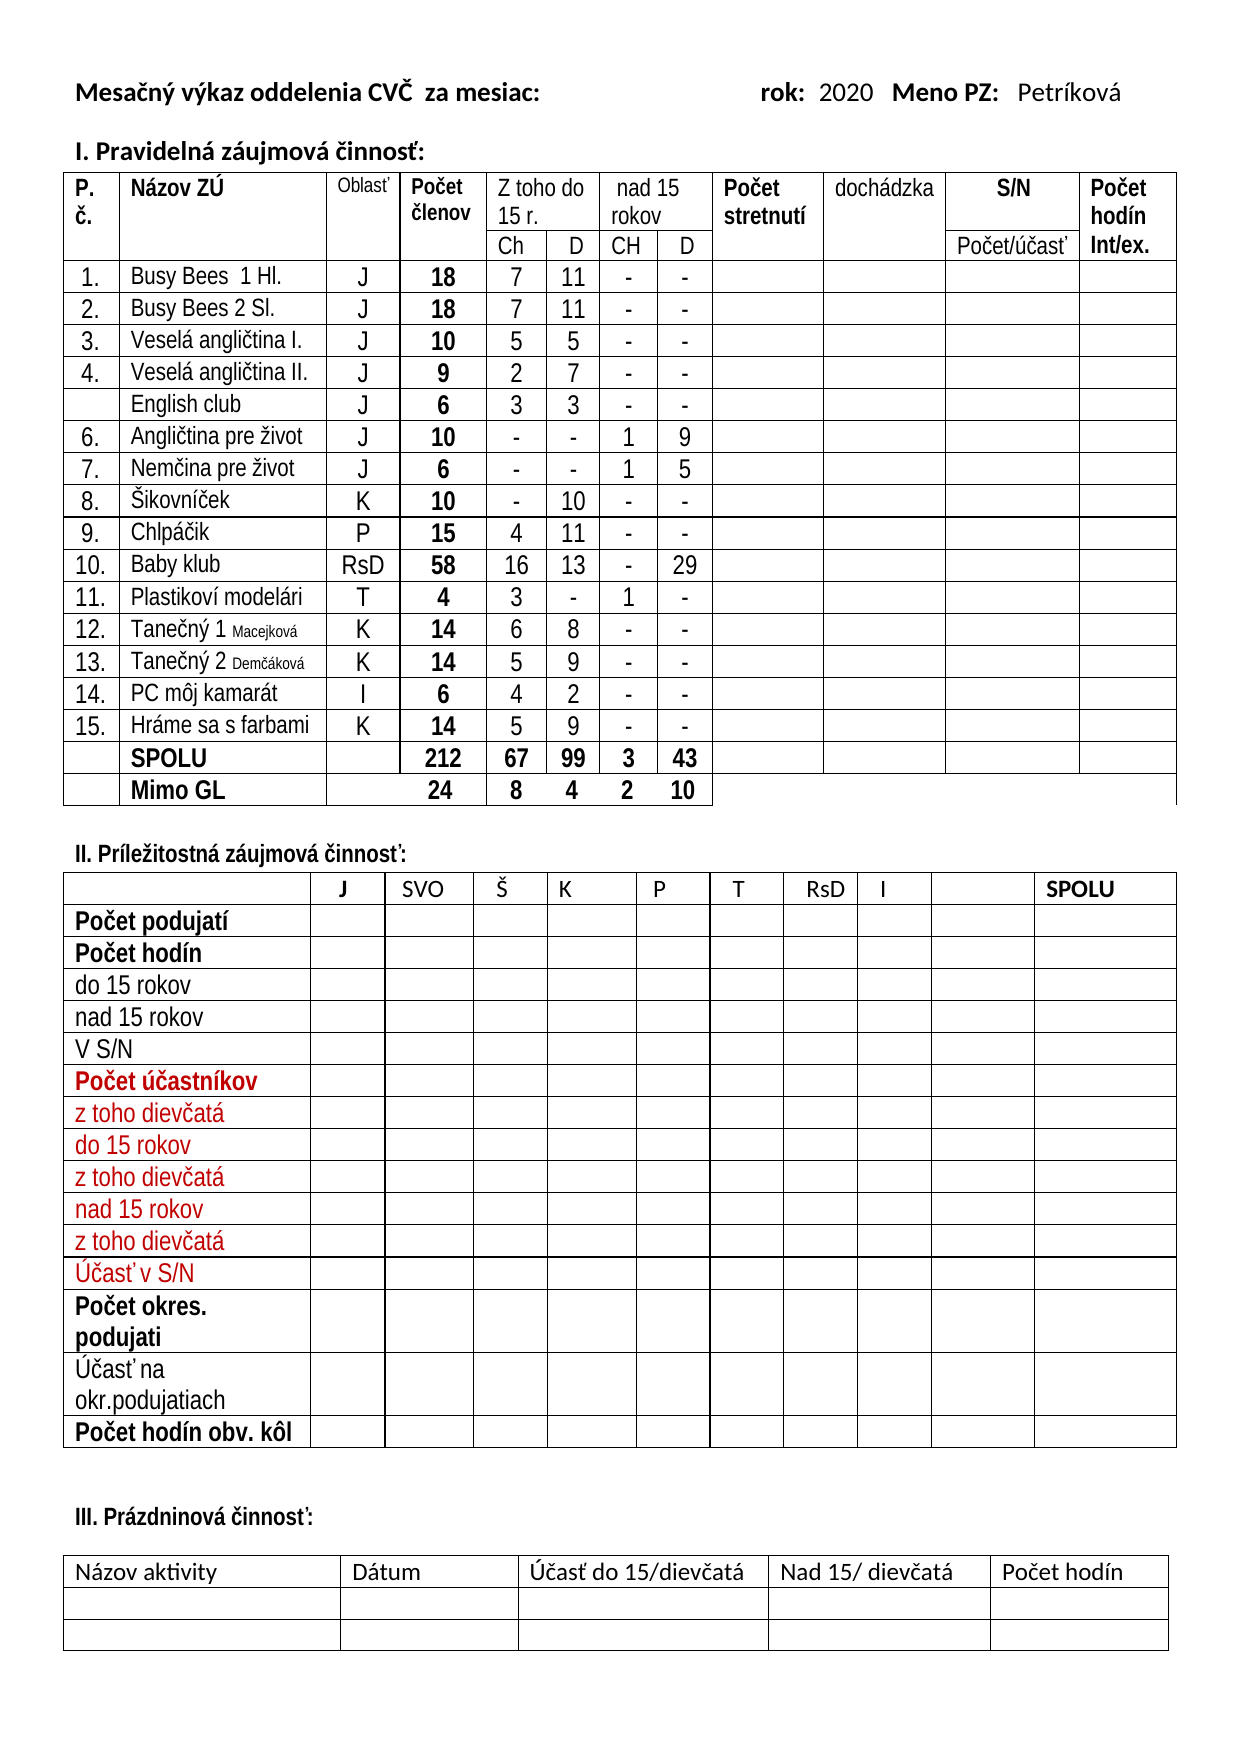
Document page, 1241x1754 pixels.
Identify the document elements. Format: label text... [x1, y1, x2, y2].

table_cell [1035, 1033, 1176, 1064]
table_cell [386, 1225, 473, 1256]
table_cell [784, 1065, 857, 1096]
table_cell [932, 905, 1034, 936]
table_cell [713, 710, 823, 741]
table_cell [858, 1258, 931, 1288]
table_cell J [327, 357, 399, 388]
table_cell 1. [64, 261, 119, 292]
table_cell [991, 1588, 1168, 1618]
table_cell [713, 518, 823, 548]
table_cell [386, 1193, 473, 1224]
table_cell 10 [401, 485, 486, 516]
table_header Počet hodín [991, 1556, 1168, 1587]
table_cell [824, 421, 945, 452]
table_cell 15 [401, 518, 486, 548]
table_cell T [327, 582, 399, 613]
table_cell - [658, 614, 712, 645]
table_cell D [547, 231, 599, 260]
table_cell 16 [487, 550, 546, 581]
table_cell [637, 1001, 709, 1032]
table_cell [637, 1353, 709, 1415]
table_cell - [658, 293, 712, 324]
table_cell RsD [327, 550, 399, 581]
table_cell Účasť v S/N [64, 1258, 310, 1288]
table_cell Počet/účasť [946, 231, 1079, 260]
table_cell [311, 1097, 384, 1128]
table_header RsD [784, 873, 857, 903]
table_cell [519, 1588, 768, 1618]
table_cell [946, 550, 1079, 581]
table_cell [1080, 357, 1176, 388]
table_cell [858, 1353, 931, 1415]
table_cell - [600, 261, 657, 292]
table_header nad 15 rokov [600, 173, 712, 230]
table_cell [386, 969, 473, 1000]
table_cell [311, 1290, 384, 1352]
table_cell Busy Bees 2 Sl. [120, 293, 326, 324]
table_cell 14. [64, 678, 119, 709]
table_cell 5 [547, 325, 599, 356]
table_cell K [327, 485, 399, 516]
table_cell 6 [401, 389, 486, 420]
table_cell [386, 905, 473, 936]
table_cell [784, 1258, 857, 1288]
table_cell [711, 1001, 783, 1032]
table_cell [858, 1097, 931, 1128]
table_header SVO [386, 873, 473, 903]
table_cell [1035, 905, 1176, 936]
table_cell CH [600, 231, 657, 260]
table_cell 7. [64, 453, 119, 484]
table_cell 3 [547, 389, 599, 420]
table_cell 18 [401, 293, 486, 324]
table_cell [386, 1001, 473, 1032]
table_cell [637, 905, 709, 936]
table_cell 9. [64, 518, 119, 548]
table_cell [932, 1353, 1034, 1415]
table_cell [858, 1001, 931, 1032]
table_cell Chlpáčik [120, 518, 326, 548]
table_cell - [600, 325, 657, 356]
table_cell [784, 1001, 857, 1032]
table_cell 3 [600, 742, 657, 773]
table_cell [311, 937, 384, 968]
table_cell - [600, 389, 657, 420]
table_cell [637, 1065, 709, 1096]
table_cell [784, 1161, 857, 1192]
table_cell - [600, 614, 657, 645]
table_cell 8 [547, 614, 599, 645]
table_cell [386, 1353, 473, 1415]
table_cell [1080, 293, 1176, 324]
table_cell P [327, 518, 399, 548]
table_cell [711, 1193, 783, 1224]
table_cell 29 [658, 550, 712, 581]
table_cell [637, 1193, 709, 1224]
table_cell [858, 969, 931, 1000]
table_cell [311, 1065, 384, 1096]
table_cell [946, 646, 1079, 677]
table_cell 1 [600, 582, 657, 613]
text I. Pravidelná záujmová činnosť: [75, 134, 1165, 167]
table_cell [474, 1258, 547, 1288]
table_cell [386, 1065, 473, 1096]
table_cell [946, 389, 1079, 420]
table_cell 15. [64, 710, 119, 741]
table_cell 58 [401, 550, 486, 581]
table_cell [711, 1416, 783, 1447]
table_cell [386, 937, 473, 968]
table_cell [932, 1097, 1034, 1128]
table_cell - [547, 421, 599, 452]
table_cell 18 [401, 261, 486, 292]
table_cell [64, 1620, 340, 1650]
table_cell [946, 261, 1079, 292]
table_cell [784, 937, 857, 968]
table_cell V S/N [64, 1033, 310, 1064]
table_header Názov aktivity [64, 1556, 340, 1587]
table_cell [824, 742, 945, 773]
table_cell [548, 1416, 636, 1447]
table_cell [946, 453, 1079, 484]
table_cell [1080, 678, 1176, 709]
table_cell [311, 1001, 384, 1032]
table_cell [474, 1097, 547, 1128]
table_cell [311, 905, 384, 936]
table_cell [311, 1193, 384, 1224]
table_cell 6. [64, 421, 119, 452]
table_cell [932, 1290, 1034, 1352]
table_header Š [474, 873, 547, 903]
table_cell 9 [401, 357, 486, 388]
table_cell [386, 1416, 473, 1447]
table_cell [946, 293, 1079, 324]
table_cell [341, 1620, 518, 1650]
table_cell [311, 1129, 384, 1160]
table_cell [1035, 1258, 1176, 1288]
table_cell [637, 1161, 709, 1192]
table_cell [932, 1033, 1034, 1064]
table_cell [824, 550, 945, 581]
table_cell [824, 485, 945, 516]
table_cell [713, 550, 823, 581]
table_cell - [600, 678, 657, 709]
table_cell [1035, 1290, 1176, 1352]
table_cell 24 [327, 774, 486, 805]
table_cell [824, 710, 945, 741]
table_cell [519, 1620, 768, 1650]
table_cell [1080, 518, 1176, 548]
table_cell [932, 1225, 1034, 1256]
table_cell - [658, 261, 712, 292]
table_cell [548, 1065, 636, 1096]
table_cell [858, 1033, 931, 1064]
table_cell - [600, 518, 657, 548]
table_cell [311, 969, 384, 1000]
table_cell 14 [401, 710, 486, 741]
table_cell [1080, 453, 1176, 484]
table_header Počet stretnutí [713, 173, 823, 260]
table_header J [311, 873, 384, 903]
table_cell Šikovníček [120, 485, 326, 516]
table_cell - [658, 357, 712, 388]
table_cell [824, 518, 945, 548]
table_cell nad 15 rokov [64, 1001, 310, 1032]
table_cell [824, 453, 945, 484]
table_cell [784, 1193, 857, 1224]
table_cell 10 [401, 421, 486, 452]
table_cell [713, 389, 823, 420]
table_cell [1035, 1193, 1176, 1224]
table_cell [713, 485, 823, 516]
table_cell 11. [64, 582, 119, 613]
table_cell [946, 742, 1079, 773]
table_cell [548, 905, 636, 936]
table_cell 1 [600, 421, 657, 452]
table_cell [311, 1225, 384, 1256]
table_cell [858, 937, 931, 968]
table_cell [386, 1258, 473, 1288]
table_header T [711, 873, 783, 903]
table_cell - [600, 293, 657, 324]
table_cell 4 [487, 518, 546, 548]
table_cell [784, 969, 857, 1000]
table_cell SPOLU [120, 742, 326, 773]
table_cell [713, 678, 823, 709]
table_cell 2 [487, 357, 546, 388]
table_cell [711, 1097, 783, 1128]
table_cell [858, 905, 931, 936]
table_cell [548, 1033, 636, 1064]
table_cell [784, 905, 857, 936]
table_cell Plastikoví modelári [120, 582, 326, 613]
table_cell [474, 1129, 547, 1160]
table_cell [858, 1161, 931, 1192]
table_cell [474, 1033, 547, 1064]
table_cell [784, 1290, 857, 1352]
table_cell [858, 1193, 931, 1224]
table_cell 3 [487, 582, 546, 613]
table_cell [474, 1225, 547, 1256]
table_cell [548, 1193, 636, 1224]
table_cell 5 [658, 453, 712, 484]
table_cell 8. [64, 485, 119, 516]
table_cell [1035, 1161, 1176, 1192]
table_header K [548, 873, 636, 903]
table_cell z toho dievčatá [64, 1161, 310, 1192]
table_cell 2. [64, 293, 119, 324]
table_cell [932, 1001, 1034, 1032]
table_cell K [327, 710, 399, 741]
table_cell 10. [64, 550, 119, 581]
table_cell [311, 1258, 384, 1288]
table_cell [946, 614, 1079, 645]
table_cell [311, 1033, 384, 1064]
table_cell [932, 1065, 1034, 1096]
table_cell [474, 1161, 547, 1192]
table_cell [932, 1129, 1034, 1160]
table_cell Nemčina pre život [120, 453, 326, 484]
table_cell 212 [401, 742, 486, 773]
table_header Účasť do 15/dievčatá [519, 1556, 768, 1587]
table_cell 5 [487, 710, 546, 741]
table_cell nad 15 rokov [64, 1193, 310, 1224]
table_cell 7 [487, 293, 546, 324]
table_cell 4 [487, 678, 546, 709]
table_cell [1035, 1097, 1176, 1128]
table_cell 4. [64, 357, 119, 388]
text II. Príležitostná záujmová činnosť: [75, 839, 1165, 868]
table_cell [474, 905, 547, 936]
table_cell [1035, 1416, 1176, 1447]
table_cell [1035, 1353, 1176, 1415]
table_cell 67 [487, 742, 546, 773]
table_cell [474, 1193, 547, 1224]
table_cell [784, 1416, 857, 1447]
table_cell [637, 969, 709, 1000]
table_cell Počet hodín [64, 937, 310, 968]
table_cell [637, 1416, 709, 1447]
table_cell J [327, 421, 399, 452]
table_cell [548, 1097, 636, 1128]
table_cell 10 [547, 485, 599, 516]
table_cell PC môj kamarát [120, 678, 326, 709]
table_cell Busy Bees 1 Hl. [120, 261, 326, 292]
table_cell [713, 646, 823, 677]
table_cell [769, 1588, 990, 1618]
table_cell [713, 357, 823, 388]
table_cell [1080, 550, 1176, 581]
table_cell [824, 325, 945, 356]
table_cell - [658, 325, 712, 356]
table_cell do 15 rokov [64, 969, 310, 1000]
table_cell Počet hodín obv. kôl [64, 1416, 310, 1447]
text Mesačný výkaz oddelenia CVČ za mesiac: rok: 2020 Meno PZ: Petríková [75, 75, 1165, 108]
table_cell 3 [487, 389, 546, 420]
table_cell 99 [547, 742, 599, 773]
table_cell K [327, 646, 399, 677]
table_cell [311, 1161, 384, 1192]
table_cell [946, 678, 1079, 709]
table_cell [713, 261, 823, 292]
table_cell [637, 1225, 709, 1256]
table_cell I [327, 678, 399, 709]
table_cell [1080, 325, 1176, 356]
table_header Nad 15/ dievčatá [769, 1556, 990, 1587]
table_cell [784, 1033, 857, 1064]
table_cell [784, 1129, 857, 1160]
table_cell [327, 742, 399, 773]
table_cell - [658, 646, 712, 677]
table_cell [1080, 710, 1176, 741]
table_cell J [327, 261, 399, 292]
table_cell J [327, 389, 399, 420]
table_cell [946, 325, 1079, 356]
table_header P. č. [64, 173, 119, 260]
table_cell [711, 1353, 783, 1415]
table_header Dátum [341, 1556, 518, 1587]
table_cell [713, 325, 823, 356]
table_header SPOLU [1035, 873, 1176, 903]
table_cell 43 [658, 742, 712, 773]
table_cell z toho dievčatá [64, 1097, 310, 1128]
table_cell [474, 1416, 547, 1447]
table_cell [386, 1290, 473, 1352]
table_cell [932, 1416, 1034, 1447]
table_cell - [547, 582, 599, 613]
table_cell [858, 1416, 931, 1447]
table_cell Počet okres. podujati [64, 1290, 310, 1352]
table_cell 9 [547, 646, 599, 677]
table_cell [1080, 742, 1176, 773]
table_cell - [658, 518, 712, 548]
table_cell [548, 1001, 636, 1032]
table_cell [711, 1161, 783, 1192]
table_cell [637, 1258, 709, 1288]
table_cell [1080, 614, 1176, 645]
table_cell [474, 1001, 547, 1032]
table_cell [824, 678, 945, 709]
table_cell [1080, 485, 1176, 516]
table_cell [713, 774, 1176, 805]
table_cell [64, 389, 119, 420]
table_cell [711, 905, 783, 936]
table_cell [548, 937, 636, 968]
table_cell 7 [487, 261, 546, 292]
table_cell [824, 582, 945, 613]
table_cell [548, 1353, 636, 1415]
table_cell - [600, 646, 657, 677]
table_cell 5 [487, 646, 546, 677]
table_cell K [327, 614, 399, 645]
table_cell [386, 1129, 473, 1160]
table_cell - [658, 710, 712, 741]
table_cell [858, 1225, 931, 1256]
table_cell [474, 1353, 547, 1415]
table_cell [713, 293, 823, 324]
table_header P [637, 873, 709, 903]
table_cell 1 [600, 453, 657, 484]
table_cell [1035, 1065, 1176, 1096]
table_header [932, 873, 1034, 903]
table_cell D [658, 231, 712, 260]
table_cell Veselá angličtina II. [120, 357, 326, 388]
table_cell 2 [547, 678, 599, 709]
table_cell [932, 969, 1034, 1000]
table_cell [784, 1225, 857, 1256]
table_cell J [327, 453, 399, 484]
table_cell [824, 357, 945, 388]
table_cell [946, 485, 1079, 516]
table_cell [548, 1225, 636, 1256]
table_cell [548, 1258, 636, 1288]
table_cell 9 [658, 421, 712, 452]
table_cell Počet účastníkov [64, 1065, 310, 1096]
table_cell [991, 1620, 1168, 1650]
table_cell [932, 1258, 1034, 1288]
table_cell [1035, 1129, 1176, 1160]
table_header Počet členov [401, 173, 486, 260]
table_cell [713, 614, 823, 645]
table_cell [1035, 1225, 1176, 1256]
table_cell [824, 389, 945, 420]
table_cell [713, 453, 823, 484]
table_cell - [658, 678, 712, 709]
table_cell [711, 1065, 783, 1096]
table_cell [824, 646, 945, 677]
table_cell Tanečný 2 Demčáková [120, 646, 326, 677]
table_cell [311, 1353, 384, 1415]
table_cell [711, 969, 783, 1000]
table_cell - [487, 453, 546, 484]
table_cell 11 [547, 261, 599, 292]
table_cell 5 [487, 325, 546, 356]
table_cell [858, 1129, 931, 1160]
table_cell [946, 357, 1079, 388]
table_cell Počet podujatí [64, 905, 310, 936]
table_cell 7 [547, 357, 599, 388]
table_cell [1035, 937, 1176, 968]
table_cell 10 [401, 325, 486, 356]
table_cell Baby klub [120, 550, 326, 581]
table_cell J [327, 293, 399, 324]
table_cell [946, 421, 1079, 452]
table_cell 14 [401, 646, 486, 677]
table_cell - [547, 453, 599, 484]
table_cell [711, 1225, 783, 1256]
table_cell - [600, 485, 657, 516]
table_cell [713, 421, 823, 452]
table_header S/N [946, 173, 1079, 230]
table_cell [711, 1258, 783, 1288]
table_cell [946, 518, 1079, 548]
table_cell 9 [547, 710, 599, 741]
table_cell Ch [487, 231, 546, 260]
table_cell 14 [401, 614, 486, 645]
table_cell [711, 1290, 783, 1352]
table_cell [711, 1129, 783, 1160]
table_cell [386, 1161, 473, 1192]
table_header Z toho do 15 r. [487, 173, 599, 230]
table_cell 3. [64, 325, 119, 356]
table_cell [711, 937, 783, 968]
table_cell [824, 261, 945, 292]
table_cell [932, 1193, 1034, 1224]
table_cell 6 [401, 678, 486, 709]
table_cell [824, 293, 945, 324]
table_cell 12. [64, 614, 119, 645]
table_cell [341, 1588, 518, 1618]
table_cell z toho dievčatá [64, 1225, 310, 1256]
table_cell [824, 614, 945, 645]
table_cell [64, 1588, 340, 1618]
table_cell [932, 937, 1034, 968]
table_cell [548, 1290, 636, 1352]
table_cell [784, 1097, 857, 1128]
table_cell [713, 582, 823, 613]
table_cell Tanečný 1 Macejková [120, 614, 326, 645]
table_cell [946, 582, 1079, 613]
text III. Prázdninová činnosť: [75, 1502, 1165, 1530]
table_cell 4 [401, 582, 486, 613]
table_cell 11 [547, 518, 599, 548]
table_cell do 15 rokov [64, 1129, 310, 1160]
table_cell - [658, 485, 712, 516]
table_cell English club [120, 389, 326, 420]
table_cell - [658, 582, 712, 613]
table_header Názov ZÚ [120, 173, 326, 260]
table_cell Veselá angličtina I. [120, 325, 326, 356]
table_cell [637, 1290, 709, 1352]
table_cell [64, 742, 119, 773]
table_header I [858, 873, 931, 903]
table_cell Angličtina pre život [120, 421, 326, 452]
table_cell 13. [64, 646, 119, 677]
table_cell [637, 1129, 709, 1160]
table_header Oblasť [327, 173, 399, 260]
table_cell [1035, 969, 1176, 1000]
table_cell [311, 1416, 384, 1447]
table_cell [858, 1290, 931, 1352]
table_cell Účasť na okr.podujatiach [64, 1353, 310, 1415]
table_cell [1080, 261, 1176, 292]
table_cell [1080, 582, 1176, 613]
table_cell [1035, 1001, 1176, 1032]
table_header [64, 873, 310, 903]
table_cell [386, 1097, 473, 1128]
table_cell [548, 1161, 636, 1192]
table_cell 13 [547, 550, 599, 581]
table_cell - [600, 357, 657, 388]
table_cell [769, 1620, 990, 1650]
table_cell [784, 1353, 857, 1415]
table_cell [932, 1161, 1034, 1192]
table_cell Mimo GL [120, 774, 326, 805]
table_cell [637, 937, 709, 968]
table_cell [474, 969, 547, 1000]
table_cell 11 [547, 293, 599, 324]
table_cell - [600, 550, 657, 581]
table_header dochádzka [824, 173, 945, 260]
table_cell - [600, 710, 657, 741]
table_cell [474, 937, 547, 968]
table_cell Hráme sa s farbami [120, 710, 326, 741]
table_cell [637, 1033, 709, 1064]
table_cell - [658, 389, 712, 420]
table_cell [1080, 421, 1176, 452]
table_cell [711, 1033, 783, 1064]
table_cell [64, 774, 119, 805]
table_header Počet hodín Int/ex. [1080, 173, 1176, 260]
table_cell [713, 742, 823, 773]
table_cell [548, 1129, 636, 1160]
table_cell [946, 710, 1079, 741]
table_cell 6 [487, 614, 546, 645]
table_cell [386, 1033, 473, 1064]
table_cell [637, 1097, 709, 1128]
table_cell J [327, 325, 399, 356]
table_cell [474, 1065, 547, 1096]
table_cell 6 [401, 453, 486, 484]
table_cell [1080, 389, 1176, 420]
table_cell [1080, 646, 1176, 677]
table_cell 8 4 2 10 [487, 774, 712, 805]
table_cell [474, 1290, 547, 1352]
table_cell - [487, 421, 546, 452]
table_cell [858, 1065, 931, 1096]
table_cell [548, 969, 636, 1000]
table_cell - [487, 485, 546, 516]
